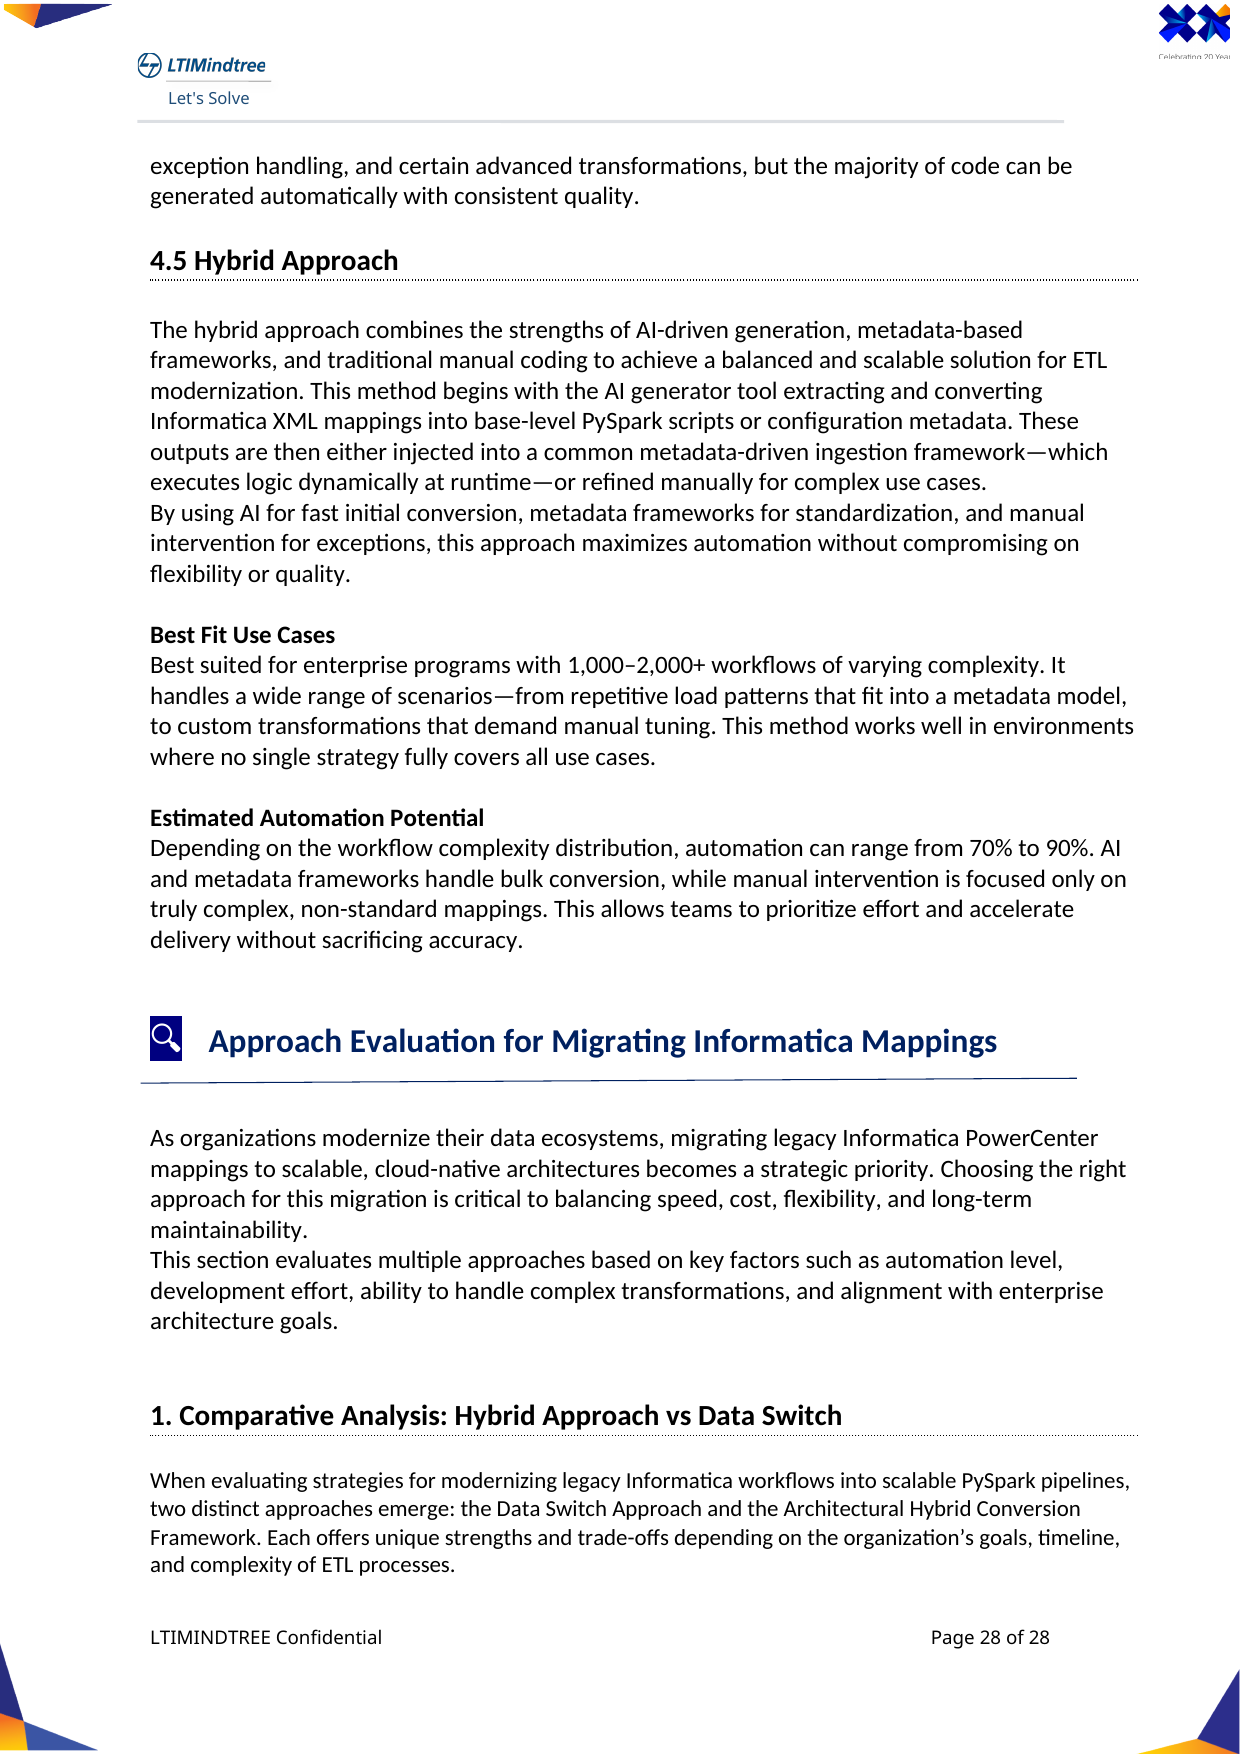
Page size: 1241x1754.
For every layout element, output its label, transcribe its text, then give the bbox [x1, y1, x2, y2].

text 🔍 [182, 1016, 1138, 1061]
text This section evaluates multiple approaches based on key factors such as automation level, development effort, ability to handle complex transformations, and alignment with enterprise architecture goals. [150, 1244, 1138, 1336]
text Estimated Automation Potential Depending on the workflow complexity distribution, automation can range from 70% to 90%. AI and metadata frameworks handle bulk conversion, while manual intervention is focused only on truly complex, non-standard mappings. This allows teams to prioritize effort and accelerate delivery without sacrificing accuracy. [150, 802, 1138, 955]
picture [1134, 1670, 1241, 1754]
picture [1158, 4, 1230, 59]
text As organizations modernize their data ecosystems, migrating legacy Informatica PowerCenter mappings to scalable, cloud-native architectures becomes a strategic priority. Choosing the right approach for this migration is critical to balancing speed, cost, flexibility, and long-term maintainability. [150, 1122, 1138, 1244]
text By using AI for fast initial conversion, metadata frameworks for standardization, and manual intervention for exceptions, this approach maximizes automation without compromising on flexibility or quality. [150, 497, 1138, 588]
picture [3, 0, 113, 100]
text Best Fit Use Cases Best suited for enterprise programs with 1,000–2,000+ workflows of varying complexity. It handles a wide range of scenarios—from repetitive load patterns that fit into a metadata model, to custom transformations that demand manual tuning. This method works well in environments where no single strategy fully covers all use cases. [150, 619, 1138, 772]
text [150, 150, 1138, 211]
text 4.5 Hybrid Approach [150, 242, 1138, 281]
text When evaluating strategies for modernizing legacy Informatica workflows into scalable PySpark pipelines, two distinct approaches emerge: the Data Switch Approach and the Architectural Hybrid Conversion Framework. Each offers unique strengths and trade-offs depending on the organization’s goals, timeline, and complexity of ETL processes. [150, 1467, 1138, 1579]
picture [137, 53, 265, 78]
text 1. Comparative Analysis: Hybrid Approach vs Data Switch [150, 1397, 1138, 1436]
picture [0, 1641, 98, 1754]
text The hybrid approach combines the strengths of AI-driven generation, metadata-based frameworks, and traditional manual coding to achieve a balanced and scalable solution for ETL modernization. This method begins with the AI generator tool extracting and converting Informatica XML mappings into base-level PySpark scripts or configuration metadata. These outputs are then either injected into a common metadata-driven ingestion framework—which executes logic dynamically at runtime—or refined manually for complex use cases. [150, 314, 1138, 497]
